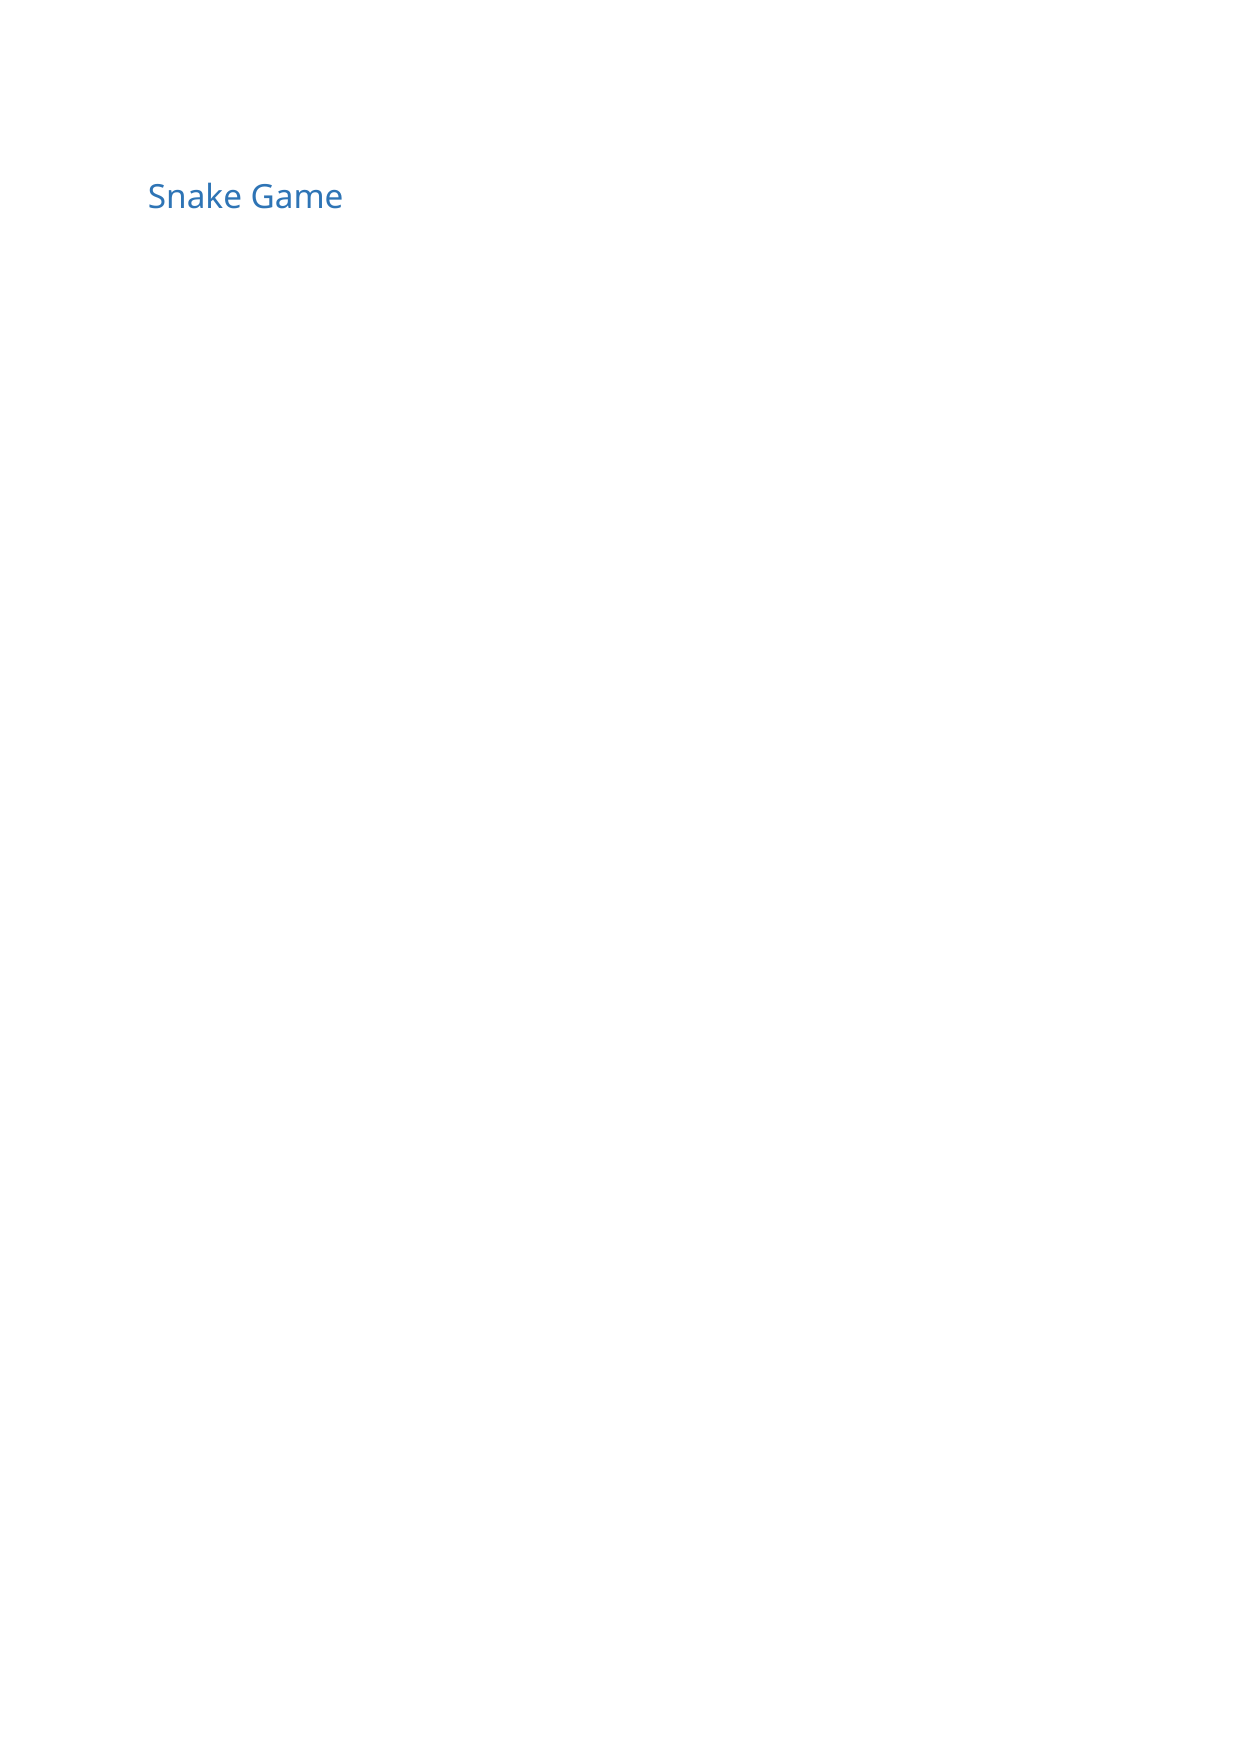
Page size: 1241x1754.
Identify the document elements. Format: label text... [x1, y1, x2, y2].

subtitle Snake Game [148, 173, 1093, 218]
